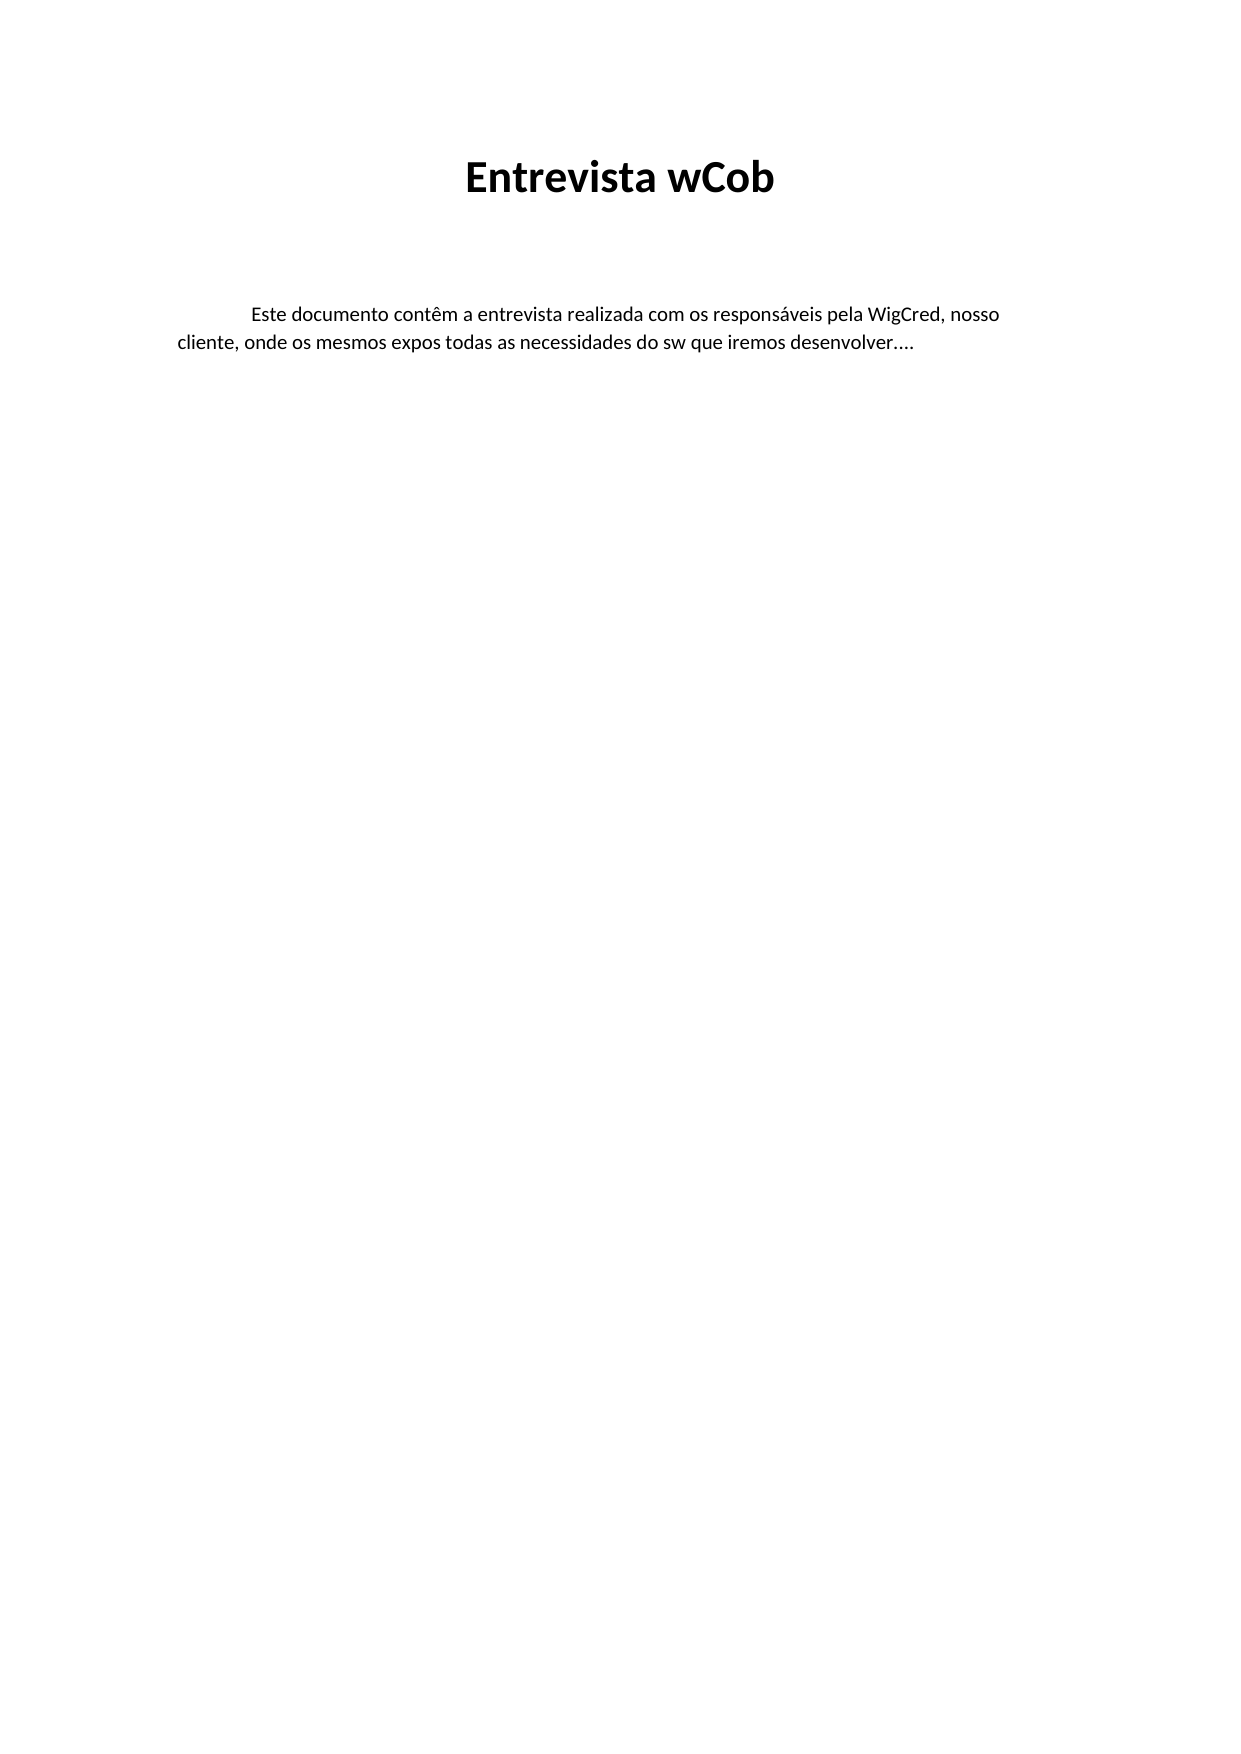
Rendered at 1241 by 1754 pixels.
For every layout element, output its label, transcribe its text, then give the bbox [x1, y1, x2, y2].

text Este documento contêm a entrevista realizada com os responsáveis pela WigCred, nosso cliente, onde os mesmos expos todas as necessidades do sw que iremos desenvolver.... [177, 302, 1063, 354]
text Entrevista wCob [177, 148, 1063, 203]
